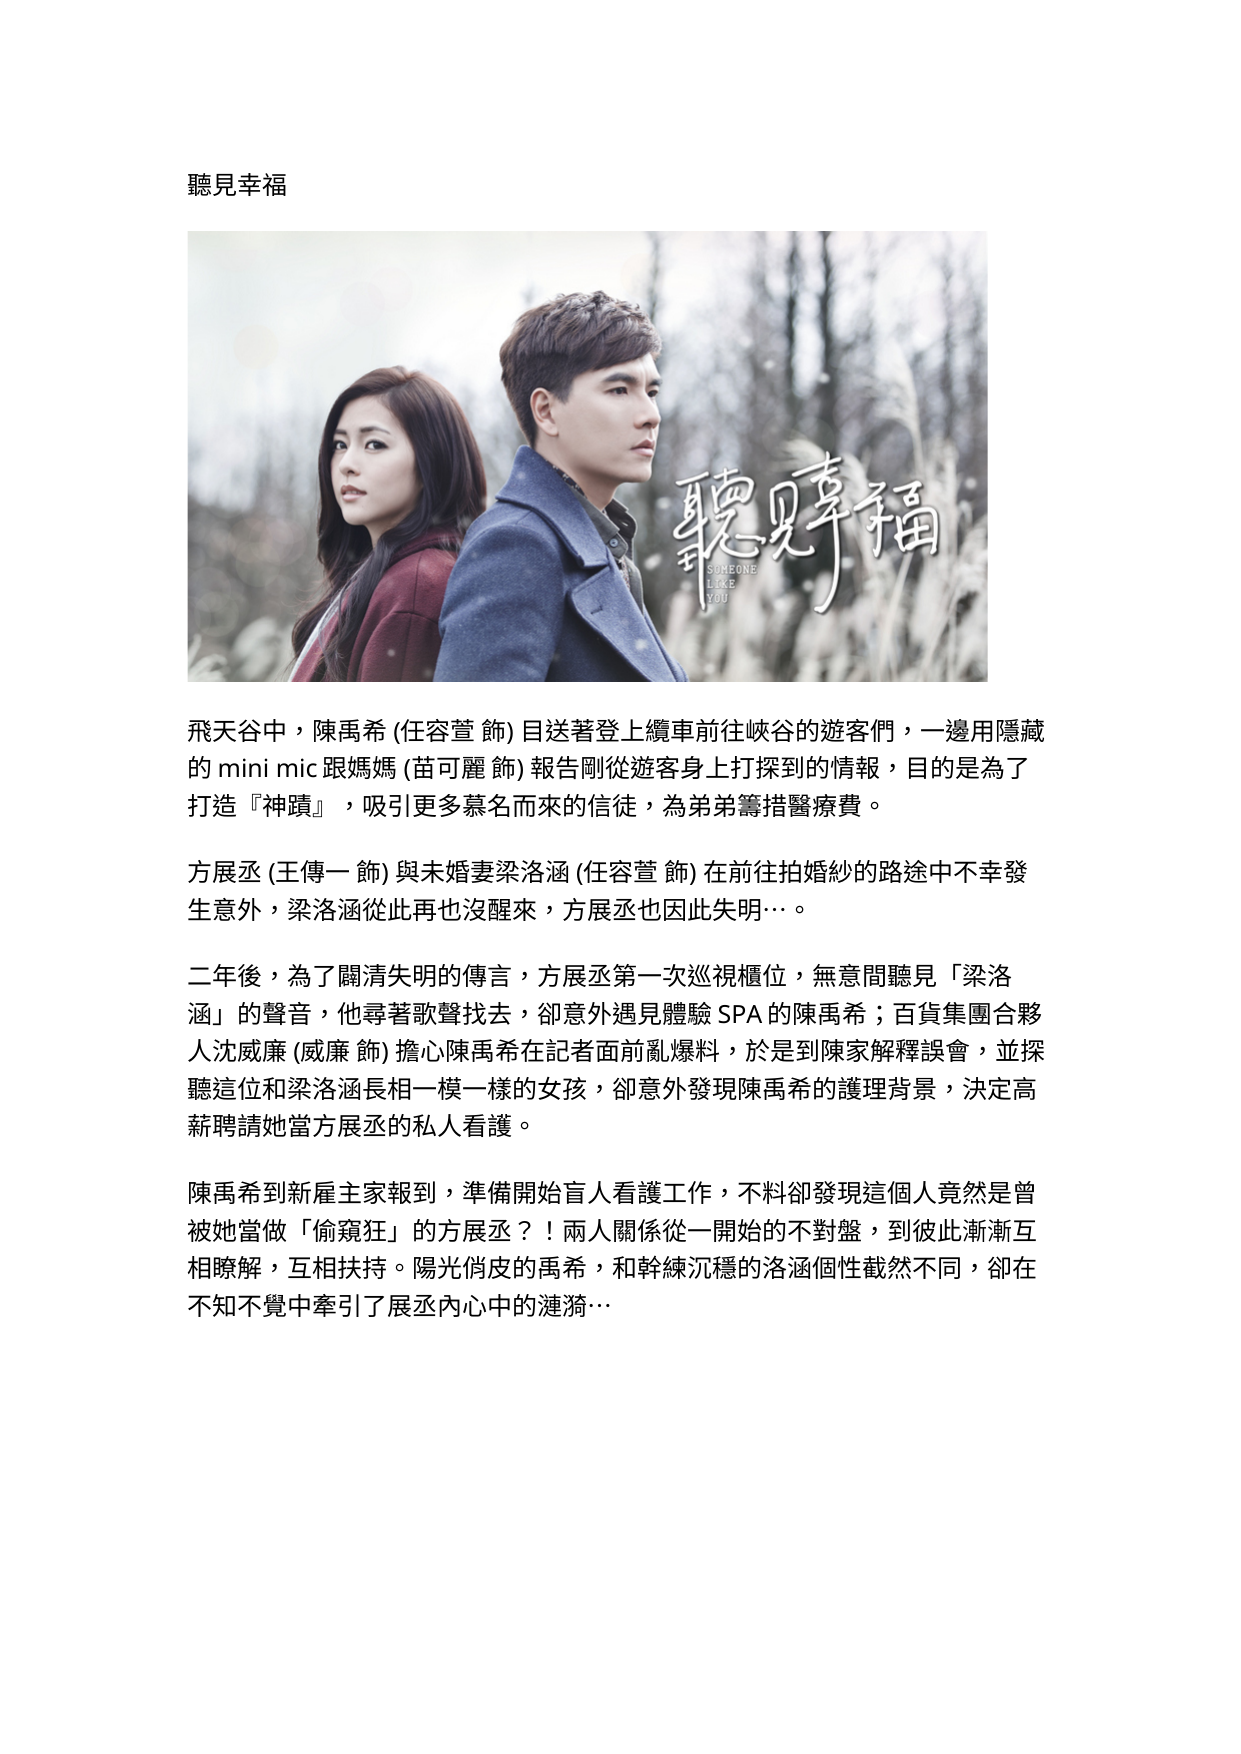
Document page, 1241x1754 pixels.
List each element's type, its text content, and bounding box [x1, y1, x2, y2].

text 二年後，為了闢清失明的傳言，方展丞第一次巡視櫃位，無意間聽見「梁洛涵」的聲音，他尋著歌聲找去，卻意外遇見體驗SPA的陳禹希；百貨集團合夥人沈威廉 (威廉 飾) 擔心陳禹希在記者面前亂爆料，於是到陳家解釋誤會，並探聽這位和梁洛涵長相一模一樣的女孩，卻意外發現陳禹希的護理背景，決定高薪聘請她當方展丞的私人看護。 [187, 956, 1053, 1144]
picture [187, 231, 988, 682]
text 聽見幸福 [187, 164, 1053, 202]
text 方展丞 (王傳一 飾) 與未婚妻梁洛涵 (任容萱 飾) 在前往拍婚紗的路途中不幸發生意外，梁洛涵從此再也沒醒來，方展丞也因此失明…。 [187, 852, 1053, 927]
text 陳禹希到新雇主家報到，準備開始盲人看護工作，不料卻發現這個人竟然是曾被她當做「偷窺狂」的方展丞？！兩人關係從一開始的不對盤，到彼此漸漸互相瞭解，互相扶持。陽光俏皮的禹希，和幹練沉穩的洛涵個性截然不同，卻在不知不覺中牽引了展丞內心中的漣漪… [187, 1173, 1053, 1323]
text 飛天谷中，陳禹希 (任容萱 飾) 目送著登上纜車前往峽谷的遊客們，一邊用隱藏的mini mic跟媽媽 (苗可麗 飾) 報告剛從遊客身上打探到的情報，目的是為了打造『神蹟』，吸引更多慕名而來的信徒，為弟弟籌措醫療費。 [187, 710, 1053, 823]
